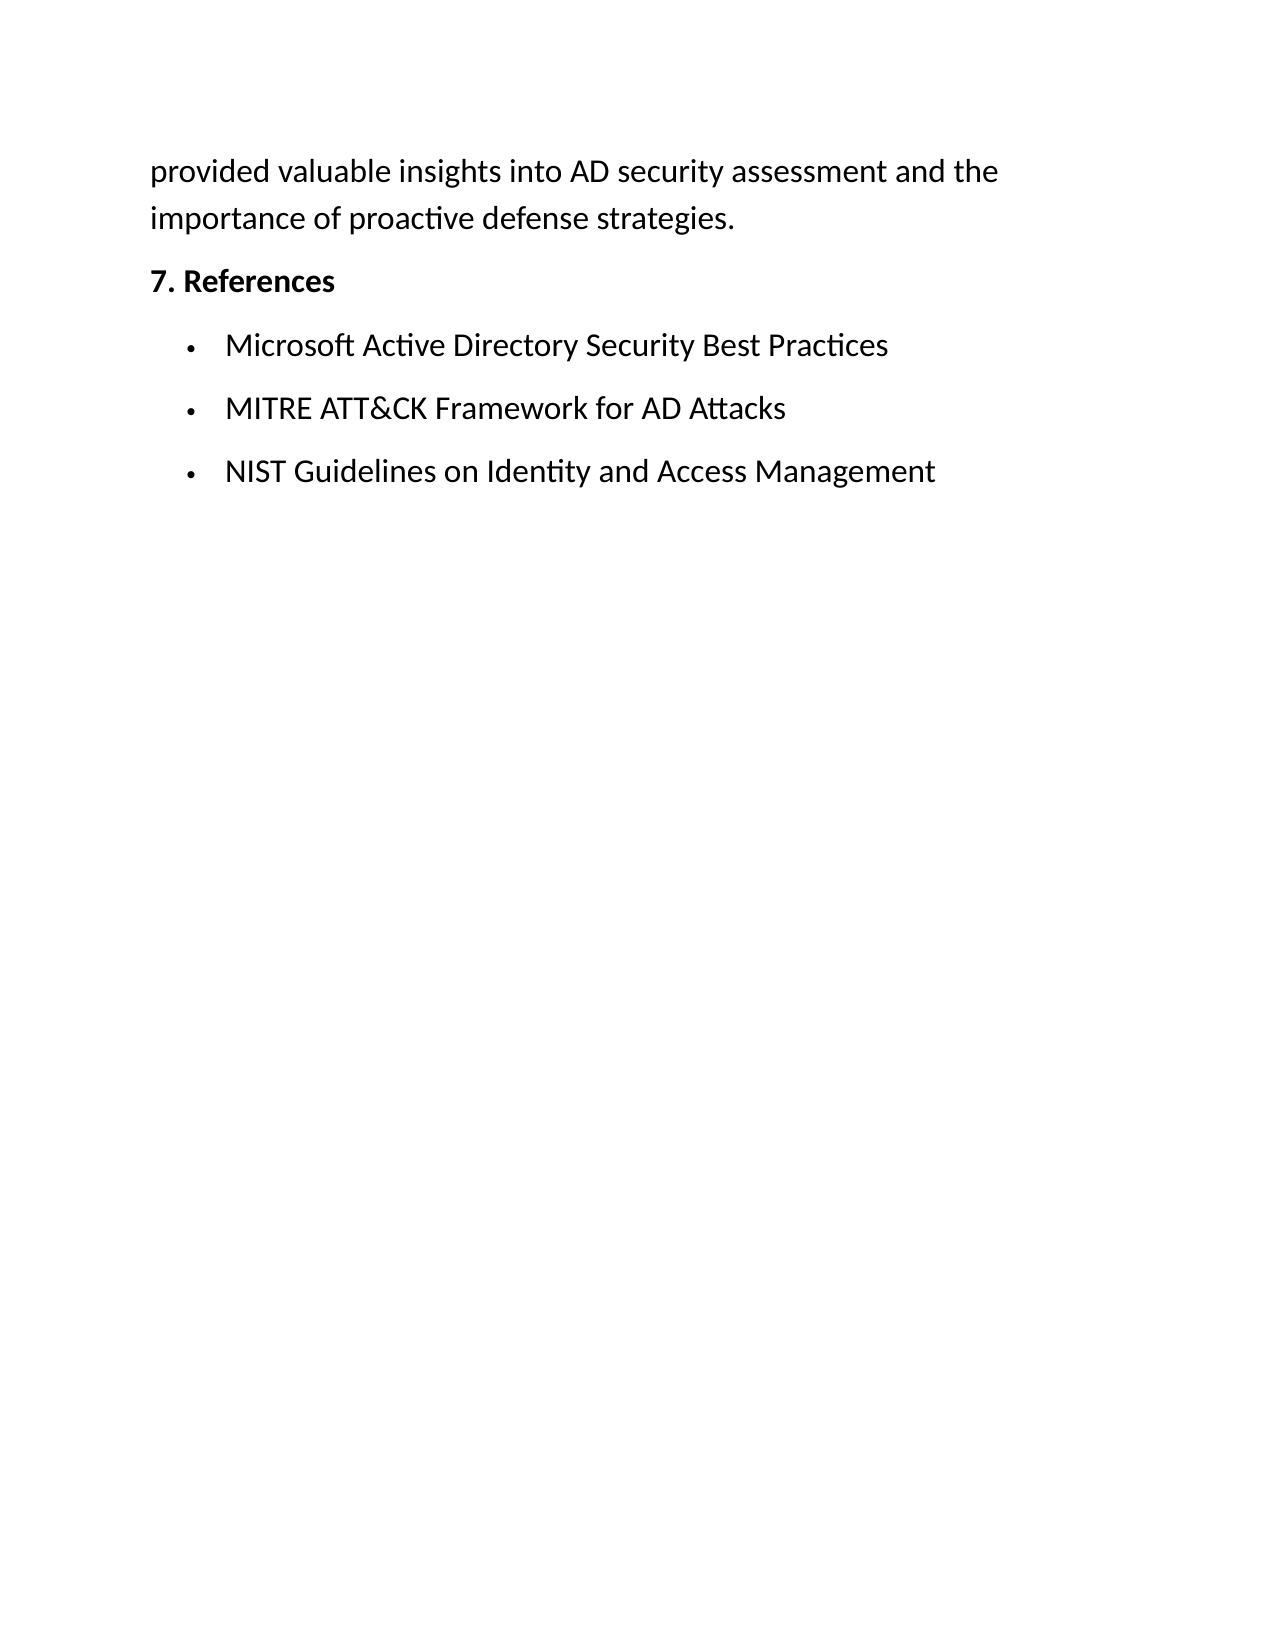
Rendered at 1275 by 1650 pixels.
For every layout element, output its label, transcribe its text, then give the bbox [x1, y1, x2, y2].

list NIST Guidelines on Identity and Access Management [187, 451, 1125, 491]
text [150, 150, 1125, 237]
list Microsoft Active Directory Security Best Practices [187, 324, 1125, 364]
text 7. References [150, 260, 1125, 301]
list MITRE ATT&CK Framework for AD Attacks [187, 387, 1125, 428]
